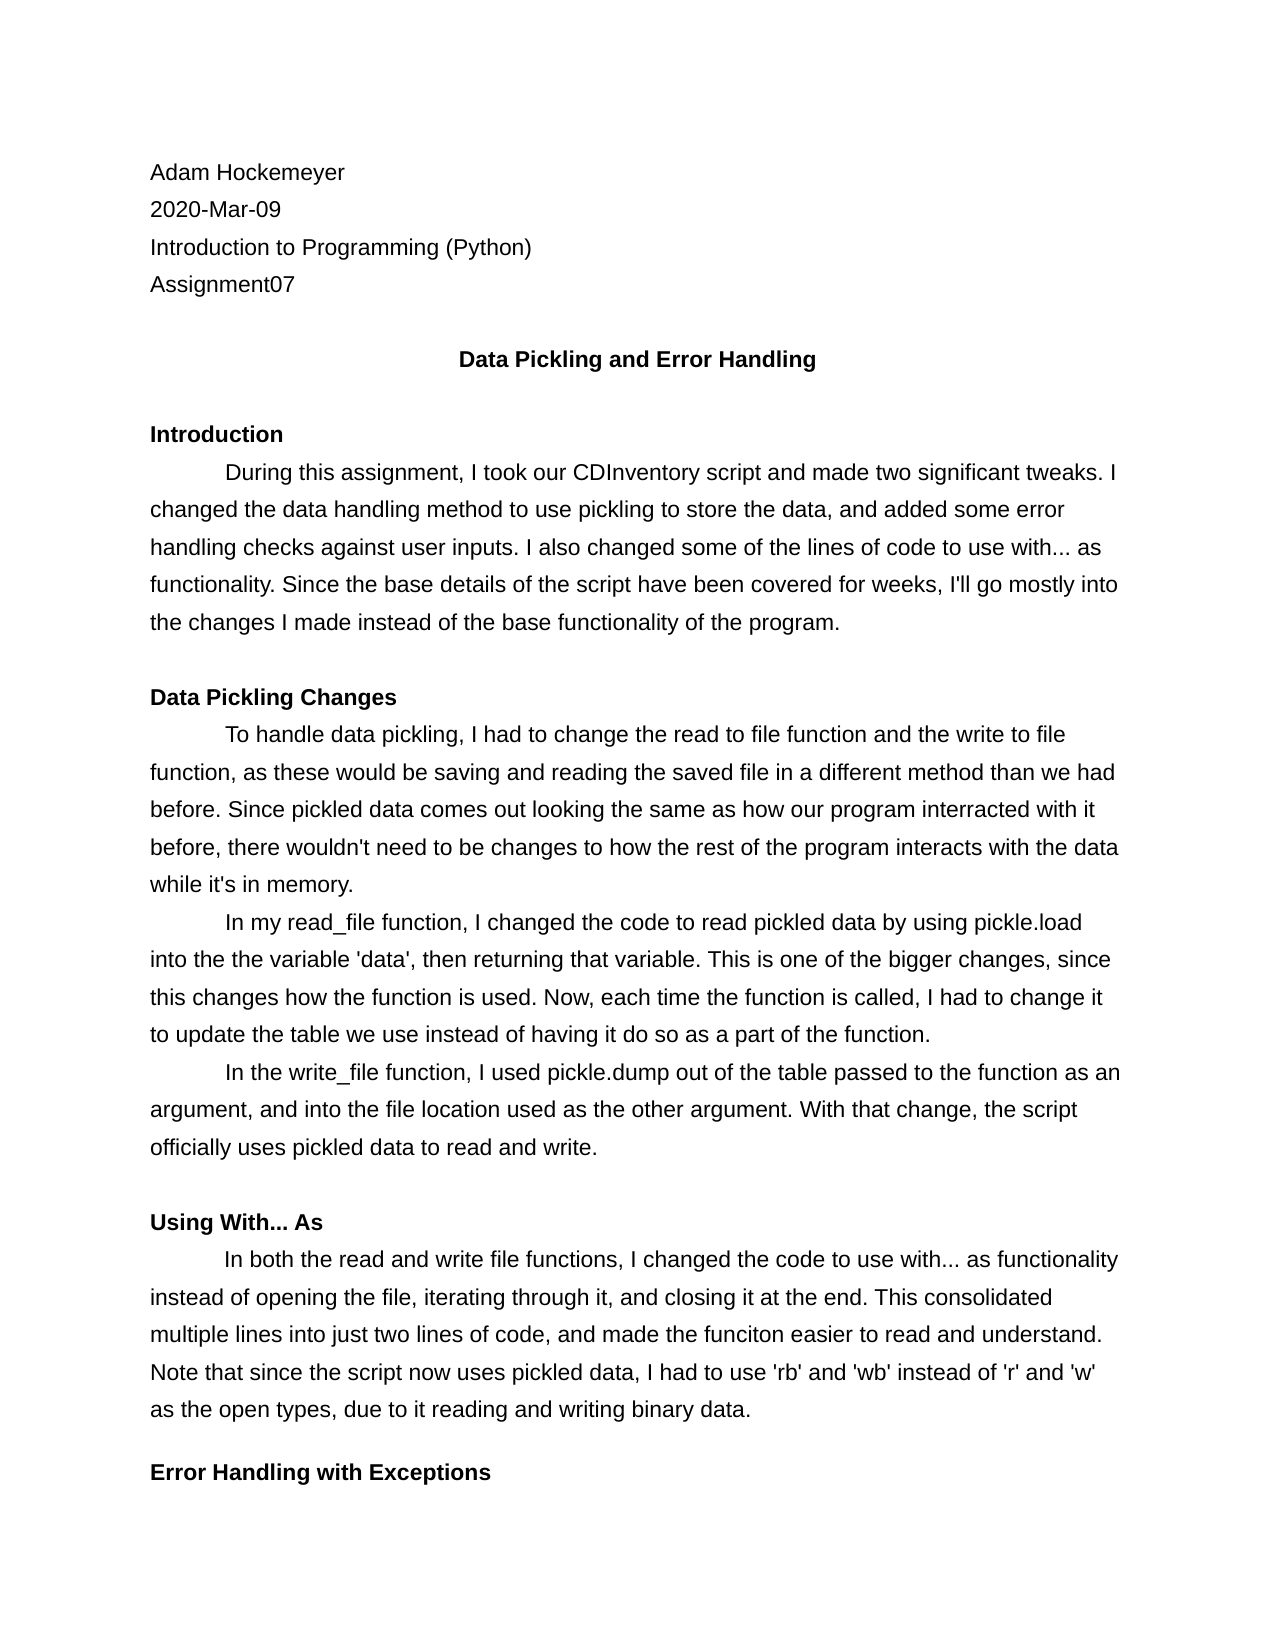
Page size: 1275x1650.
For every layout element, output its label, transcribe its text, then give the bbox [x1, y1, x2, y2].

text Assignment07 [150, 262, 1125, 300]
text In my read_file function, I changed the code to read pickled data by using pickle.load into the the variable 'data', then returning that variable. This is one of the bigger changes, since this changes how the function is used. Now, each time the function is called, I had to change it to update the table we use instead of having it do so as a part of the function. [150, 900, 1125, 1050]
text Data Pickling Changes [150, 675, 1125, 712]
text Introduction [150, 412, 1125, 450]
text To handle data pickling, I had to change the read to file function and the write to file function, as these would be saving and reading the saved file in a different method than we had before. Since pickled data comes out looking the same as how our program interracted with it before, there wouldn't need to be changes to how the rest of the program interacts with the data while it's in memory. [150, 712, 1125, 900]
text Error Handling with Exceptions [150, 1450, 1125, 1487]
text In the write_file function, I used pickle.dump out of the table passed to the function as an argument, and into the file location used as the other argument. With that change, the script officially uses pickled data to read and write. [150, 1050, 1125, 1162]
text Adam Hockemeyer [150, 150, 1125, 187]
text During this assignment, I took our CDInventory script and made two significant tweaks. I changed the data handling method to use pickling to store the data, and added some error handling checks against user inputs. I also changed some of the lines of code to use with... as functionality. Since the base details of the script have been covered for weeks, I'll go mostly into the changes I made instead of the base functionality of the program. [150, 450, 1125, 637]
text Data Pickling and Error Handling [150, 337, 1125, 375]
text Using With... As [150, 1200, 1125, 1237]
text In both the read and write file functions, I changed the code to use with... as functionality instead of opening the file, iterating through it, and closing it at the end. This consolidated multiple lines into just two lines of code, and made the funciton easier to read and understand. Note that since the script now uses pickled data, I had to use 'rb' and 'wb' instead of 'r' and 'w' as the open types, due to it reading and writing binary data. [150, 1237, 1125, 1425]
text Introduction to Programming (Python) [150, 225, 1125, 262]
text 2020-Mar-09 [150, 187, 1125, 225]
